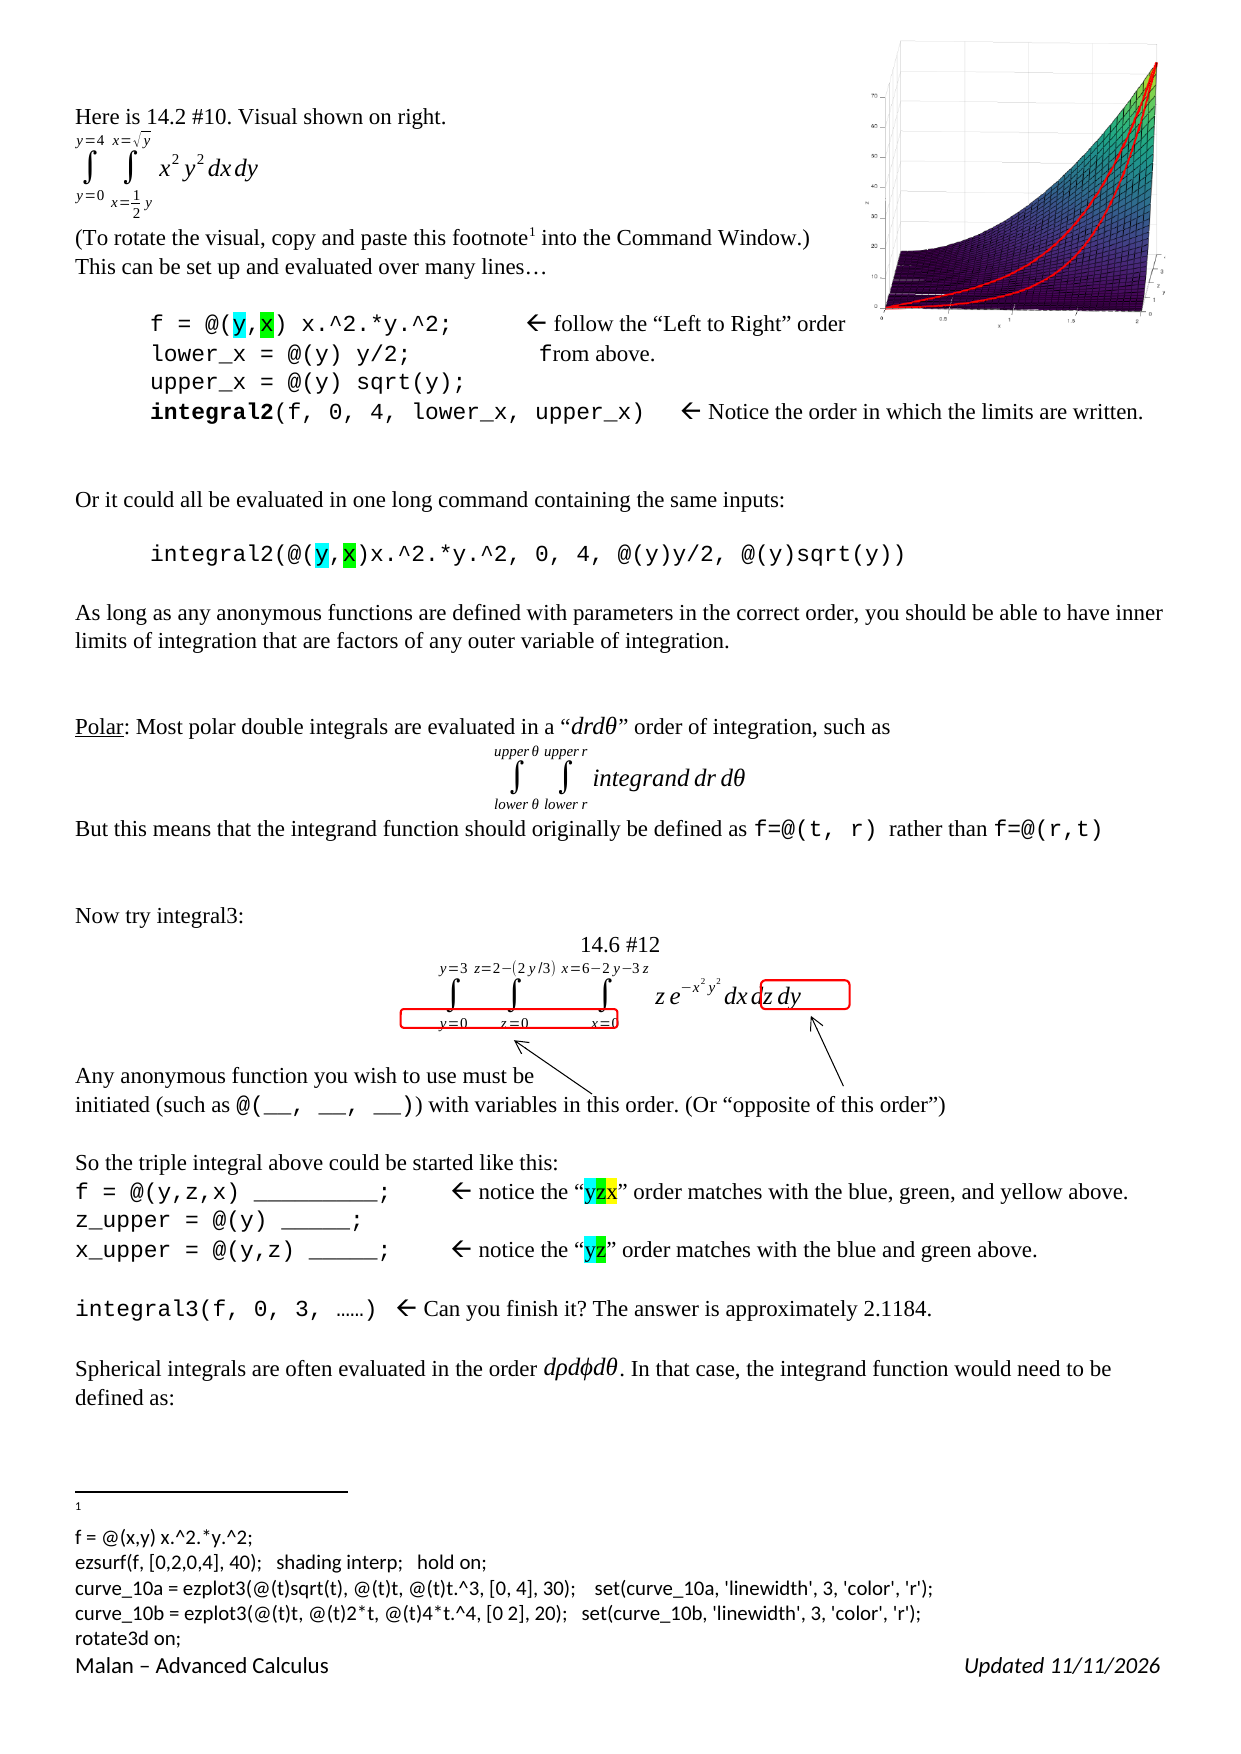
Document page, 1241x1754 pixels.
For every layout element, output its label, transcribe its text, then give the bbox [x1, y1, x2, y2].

text Any anonymous function you wish to use must be initiated (such as @(__, __, __)) with variables in this order. (Or “opposite of this order”) [75, 1062, 1165, 1119]
text Here is 14.2 #10. Visual shown on right. [75, 103, 862, 129]
text Now try integral3: [75, 902, 1165, 929]
text z_upper = @(y) _____; [75, 1208, 1165, 1234]
text Or it could all be evaluated in one long command containing the same inputs: [75, 457, 1165, 512]
text This can be set up and evaluated over many lines… [75, 253, 862, 279]
text integral2(@(y,x)x.^2.*y.^2, 0, 4, @(y)y/2, @(y)sqrt(y)) [75, 542, 1165, 568]
text f = @(y,x) x.^2.*y.^2; follow the “Left to Right” order [75, 309, 1165, 338]
text (To rotate the visual, copy and paste this footnote into the Command Window.) [75, 224, 862, 251]
text integral3(f, 0, 3, ……) Can you finish it? The answer is approximately 2.1184. [75, 1295, 1165, 1323]
text Spherical integrals are often evaluated in the order . In that case, the integrand function would need to be defined as: [75, 1354, 1165, 1410]
text 14.6 #12 [75, 931, 1165, 1032]
text lower_x = @(y) y/2; from above. [75, 340, 1165, 368]
picture [862, 39, 1166, 328]
text As long as any anonymous functions are defined with parameters in the correct order, you should be able to have inner limits of integration that are factors of any outer variable of integration. [75, 599, 1165, 654]
text f = @(y,z,x) _________; notice the “yzx” order matches with the blue, green, and yellow above. [75, 1178, 1165, 1206]
text But this means that the integrand function should originally be defined as f=@(t, r) rather than f=@(r,t) [75, 815, 1165, 843]
text Polar: Most polar double integrals are evaluated in a “” order of integration, such as [75, 713, 1165, 740]
text x_upper = @(y,z) _____; notice the “yz” order matches with the blue and green above. [75, 1236, 1165, 1264]
text So the triple integral above could be started like this: [75, 1149, 1165, 1176]
text upper_x = @(y) sqrt(y); [75, 370, 1165, 396]
text integral2(f, 0, 4, lower_x, upper_x) Notice the order in which the limits are written. [75, 398, 1165, 427]
